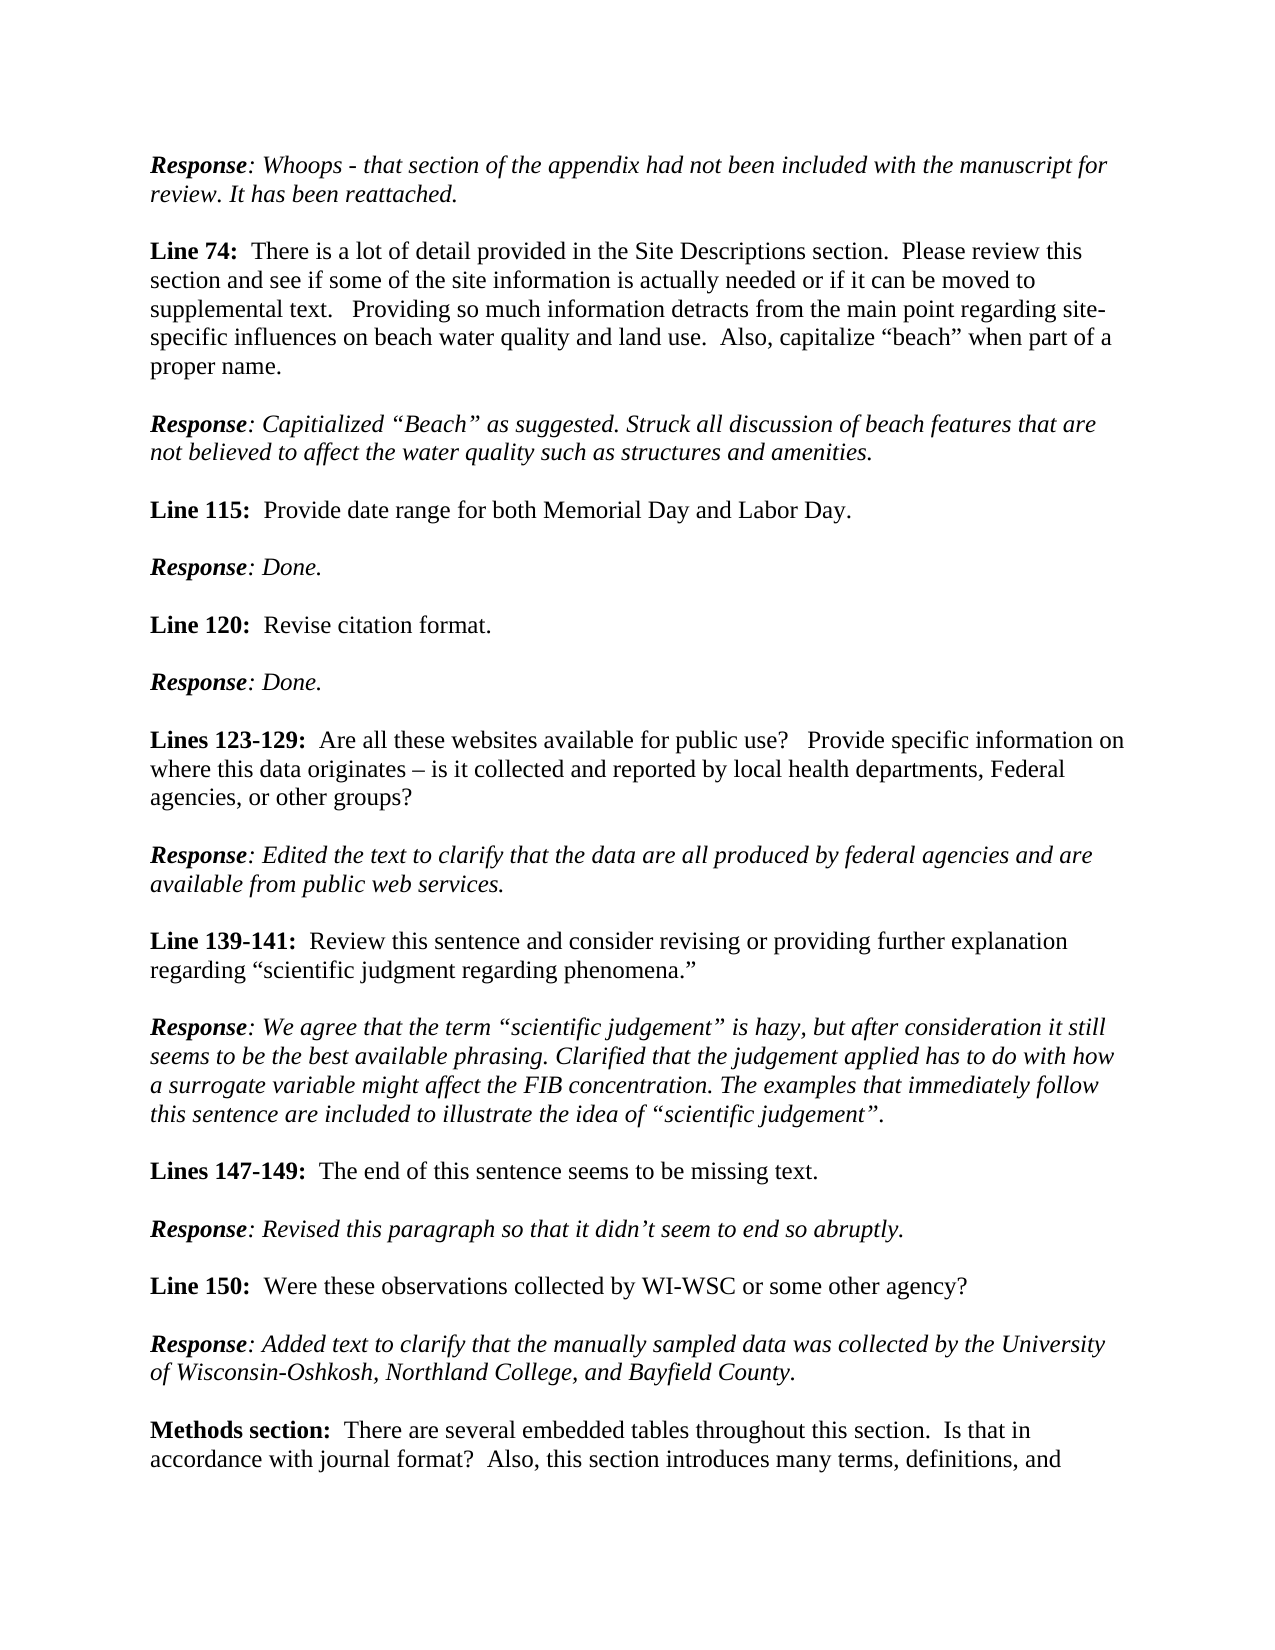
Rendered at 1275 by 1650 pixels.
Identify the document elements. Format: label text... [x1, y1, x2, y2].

text Lines 123-129: Are all these websites available for public use? Provide specific information on where this data originates – is it collected and reported by local health departments, Federal agencies, or other groups? [150, 725, 1125, 811]
text Response: Added text to clarify that the manually sampled data was collected by the University of Wisconsin-Oshkosh, Northland College, and Bayfield County. [150, 1329, 1125, 1386]
text Line 115: Provide date range for both Memorial Day and Labor Day. [150, 495, 1125, 524]
text Line 150: Were these observations collected by WI-WSC or some other agency? [150, 1271, 1125, 1300]
text Line 74: There is a lot of detail provided in the Site Descriptions section. Please review this section and see if some of the site information is actually needed or if it can be moved to supplemental text. Providing so much information detracts from the main point regarding site-specific influences on beach water quality and land use. Also, capitalize “beach” when part of a proper name. [150, 236, 1125, 380]
text Response: Edited the text to clarify that the data are all produced by federal agencies and are available from public web services. [150, 840, 1125, 897]
text Response: Revised this paragraph so that it didn’t seem to end so abruptly. [150, 1214, 1125, 1242]
text Line 139-141: Review this sentence and consider revising or providing further explanation regarding “scientific judgment regarding phenomena.” [150, 926, 1125, 984]
text Lines 147-149: The end of this sentence seems to be missing text. [150, 1156, 1125, 1185]
text Response: We agree that the term “scientific judgement” is hazy, but after consideration it still seems to be the best available phrasing. Clarified that the judgement applied has to do with how a surrogate variable might affect the FIB concentration. The examples that immediately follow this sentence are included to illustrate the idea of “scientific judgement”. [150, 1012, 1125, 1127]
text Response: Whoops - that section of the appendix had not been included with the manuscript for review. It has been reattached. [150, 150, 1125, 207]
text Response: Capitialized “Beach” as suggested. Struck all discussion of beach features that are not believed to affect the water quality such as structures and amenities. [150, 409, 1125, 466]
text Response: Done. [150, 552, 1125, 581]
text Response: Done. [150, 667, 1125, 696]
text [150, 1415, 1125, 1472]
text Line 120: Revise citation format. [150, 610, 1125, 639]
